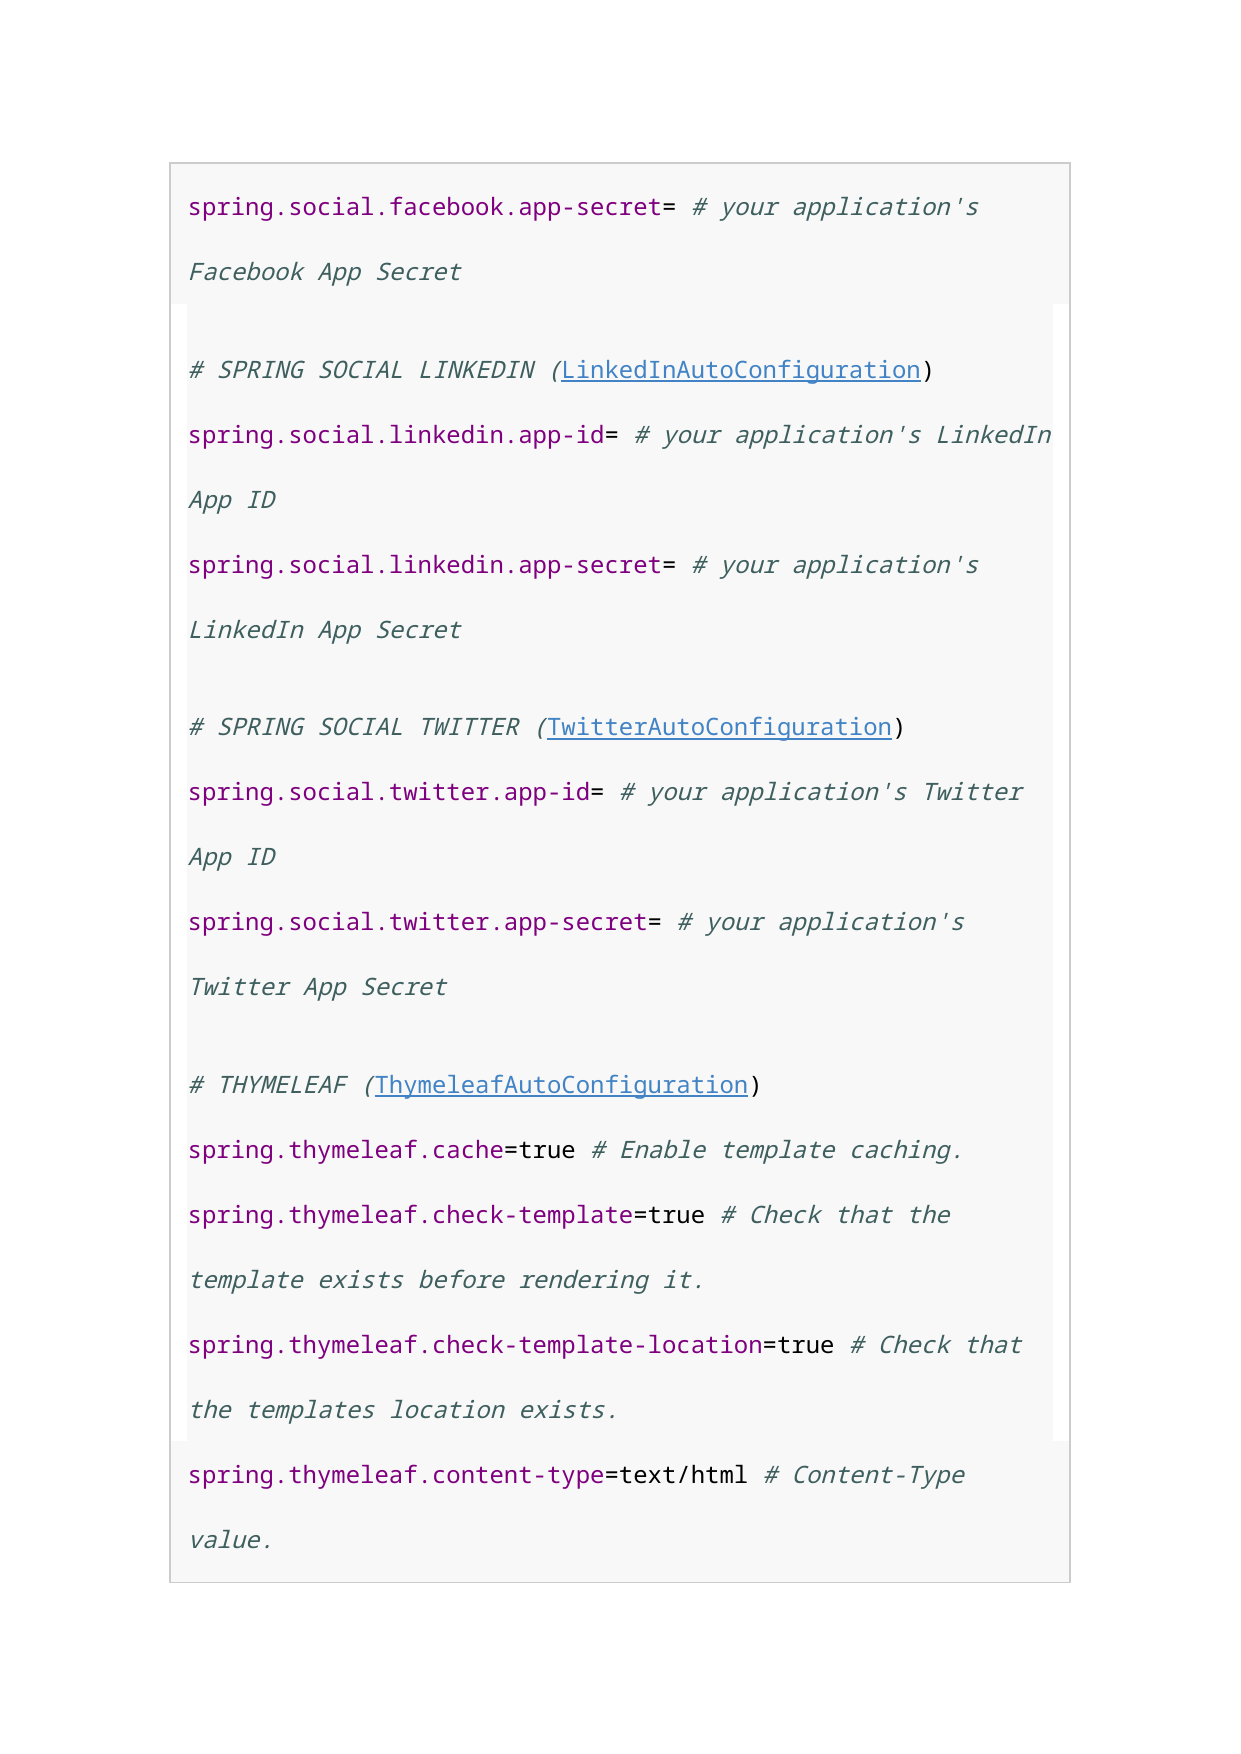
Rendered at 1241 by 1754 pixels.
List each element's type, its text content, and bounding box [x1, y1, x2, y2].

text spring.social.facebook.app-secret= # your application's Facebook App Secret [171, 164, 1069, 304]
text spring.thymeleaf.content-type=text/html # Content-Type value. [171, 1429, 1069, 1582]
text # THYMELEAF (ThymeleafAutoConfiguration) [187, 1051, 1053, 1116]
text spring.social.twitter.app-secret= # your application's Twitter App Secret [187, 889, 1053, 1019]
text # SPRING SOCIAL LINKEDIN (LinkedInAutoConfiguration) [187, 336, 1053, 401]
text spring.thymeleaf.check-template-location=true # Check that the templates location exists. [187, 1311, 1053, 1429]
text spring.thymeleaf.check-template=true # Check that the template exists before rendering it. [187, 1181, 1053, 1311]
text spring.thymeleaf.cache=true # Enable template caching. [187, 1116, 1053, 1181]
text spring.social.twitter.app-id= # your application's Twitter App ID [187, 759, 1053, 889]
text spring.social.linkedin.app-secret= # your application's LinkedIn App Secret [187, 531, 1053, 661]
text spring.social.linkedin.app-id= # your application's LinkedIn App ID [187, 401, 1053, 531]
text # SPRING SOCIAL TWITTER (TwitterAutoConfiguration) [187, 694, 1053, 759]
